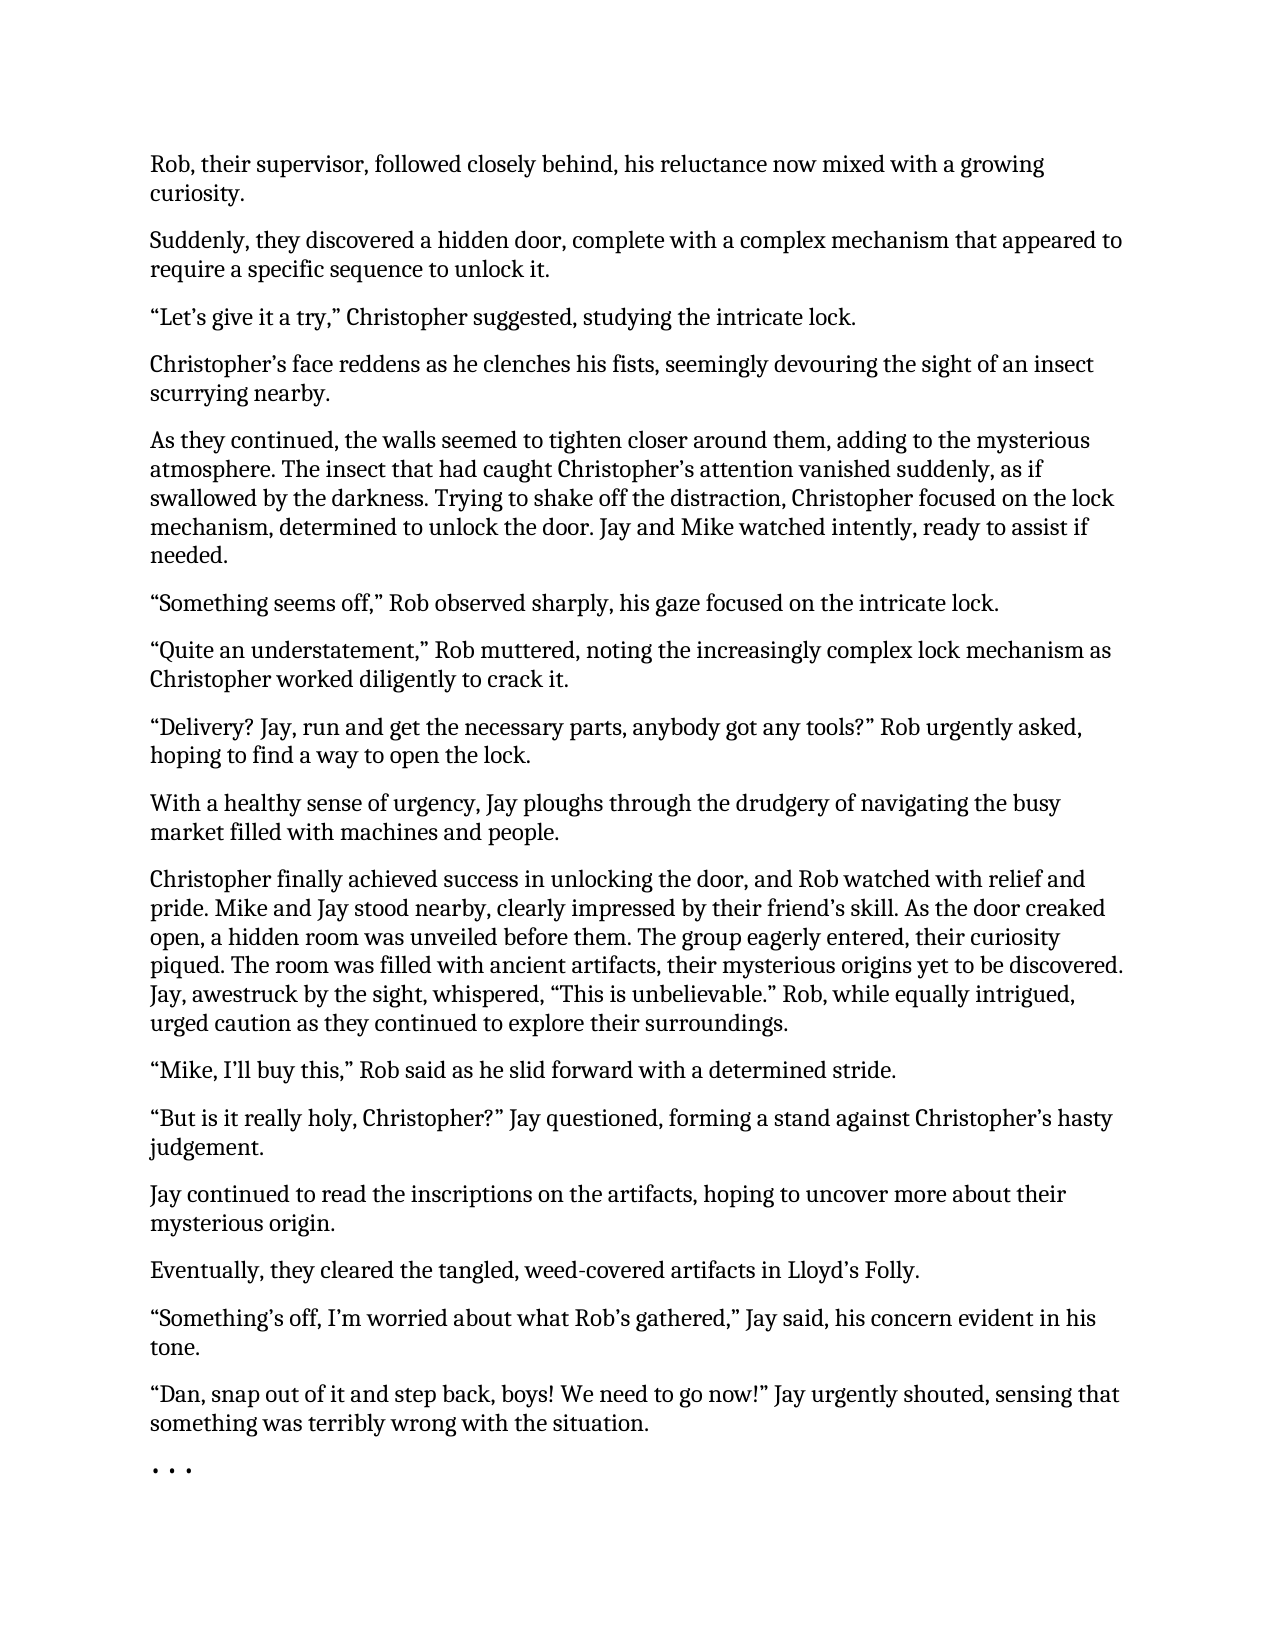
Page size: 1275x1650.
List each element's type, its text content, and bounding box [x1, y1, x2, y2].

text “Delivery? Jay, run and get the necessary parts, anybody got any tools?” Rob urgently asked, hoping to find a way to open the lock. [150, 712, 1125, 770]
text With a healthy sense of urgency, Jay ploughs through the drudgery of navigating the busy market filled with machines and people. [150, 789, 1125, 846]
text “Let’s give it a try,” Christopher suggested, studying the intricate lock. [150, 302, 1125, 331]
text “Something’s off, I’m worried about what Rob’s gathered,” Jay said, his concern evident in his tone. [150, 1304, 1125, 1361]
text Eventually, they cleared the tangled, weed-covered artifacts in Lloyd’s Folly. [150, 1256, 1125, 1285]
text Christopher’s face reddens as he clenches his fists, seemingly devouring the sight of an insect scurrying nearby. [150, 350, 1125, 407]
text “Dan, snap out of it and step back, boys! We need to go now!” Jay urgently shouted, sensing that something was terribly wrong with the situation. [150, 1380, 1125, 1437]
text As they continued, the walls seemed to tighten closer around them, adding to the mysterious atmosphere. The insect that had caught Christopher’s attention vanished suddenly, as if swallowed by the darkness. Trying to shake off the distraction, Christopher focused on the lock mechanism, determined to unlock the door. Jay and Mike watched intently, ready to assist if needed. [150, 426, 1125, 570]
text • • • [150, 1456, 1125, 1485]
text “But is it really holy, Christopher?” Jay questioned, forming a stand against Christopher’s hasty judgement. [150, 1104, 1125, 1161]
text “Quite an understatement,” Rob muttered, noting the increasingly complex lock mechanism as Christopher worked diligently to crack it. [150, 636, 1125, 694]
text “Mike, I’ll buy this,” Rob said as he slid forward with a determined stride. [150, 1056, 1125, 1085]
text Rob, their supervisor, followed closely behind, his reluctance now mixed with a growing curiosity. [150, 150, 1125, 207]
text “Something seems off,” Rob observed sharply, his gaze focused on the intricate lock. [150, 589, 1125, 617]
text Christopher finally achieved success in unlocking the door, and Rob watched with relief and pride. Mike and Jay stood nearby, clearly impressed by their friend’s skill. As the door creaked open, a hidden room was unveiled before them. The group eagerly entered, their curiosity piqued. The room was filled with ancient artifacts, their mysterious origins yet to be discovered. Jay, awestruck by the sight, whispered, “This is unbelievable.” Rob, while equally intrigued, urged caution as they continued to explore their surroundings. [150, 865, 1125, 1037]
text Suddenly, they discovered a hidden door, complete with a complex mechanism that appeared to require a specific sequence to unlock it. [150, 226, 1125, 284]
text Jay continued to read the inscriptions on the artifacts, hoping to uncover more about their mysterious origin. [150, 1180, 1125, 1237]
